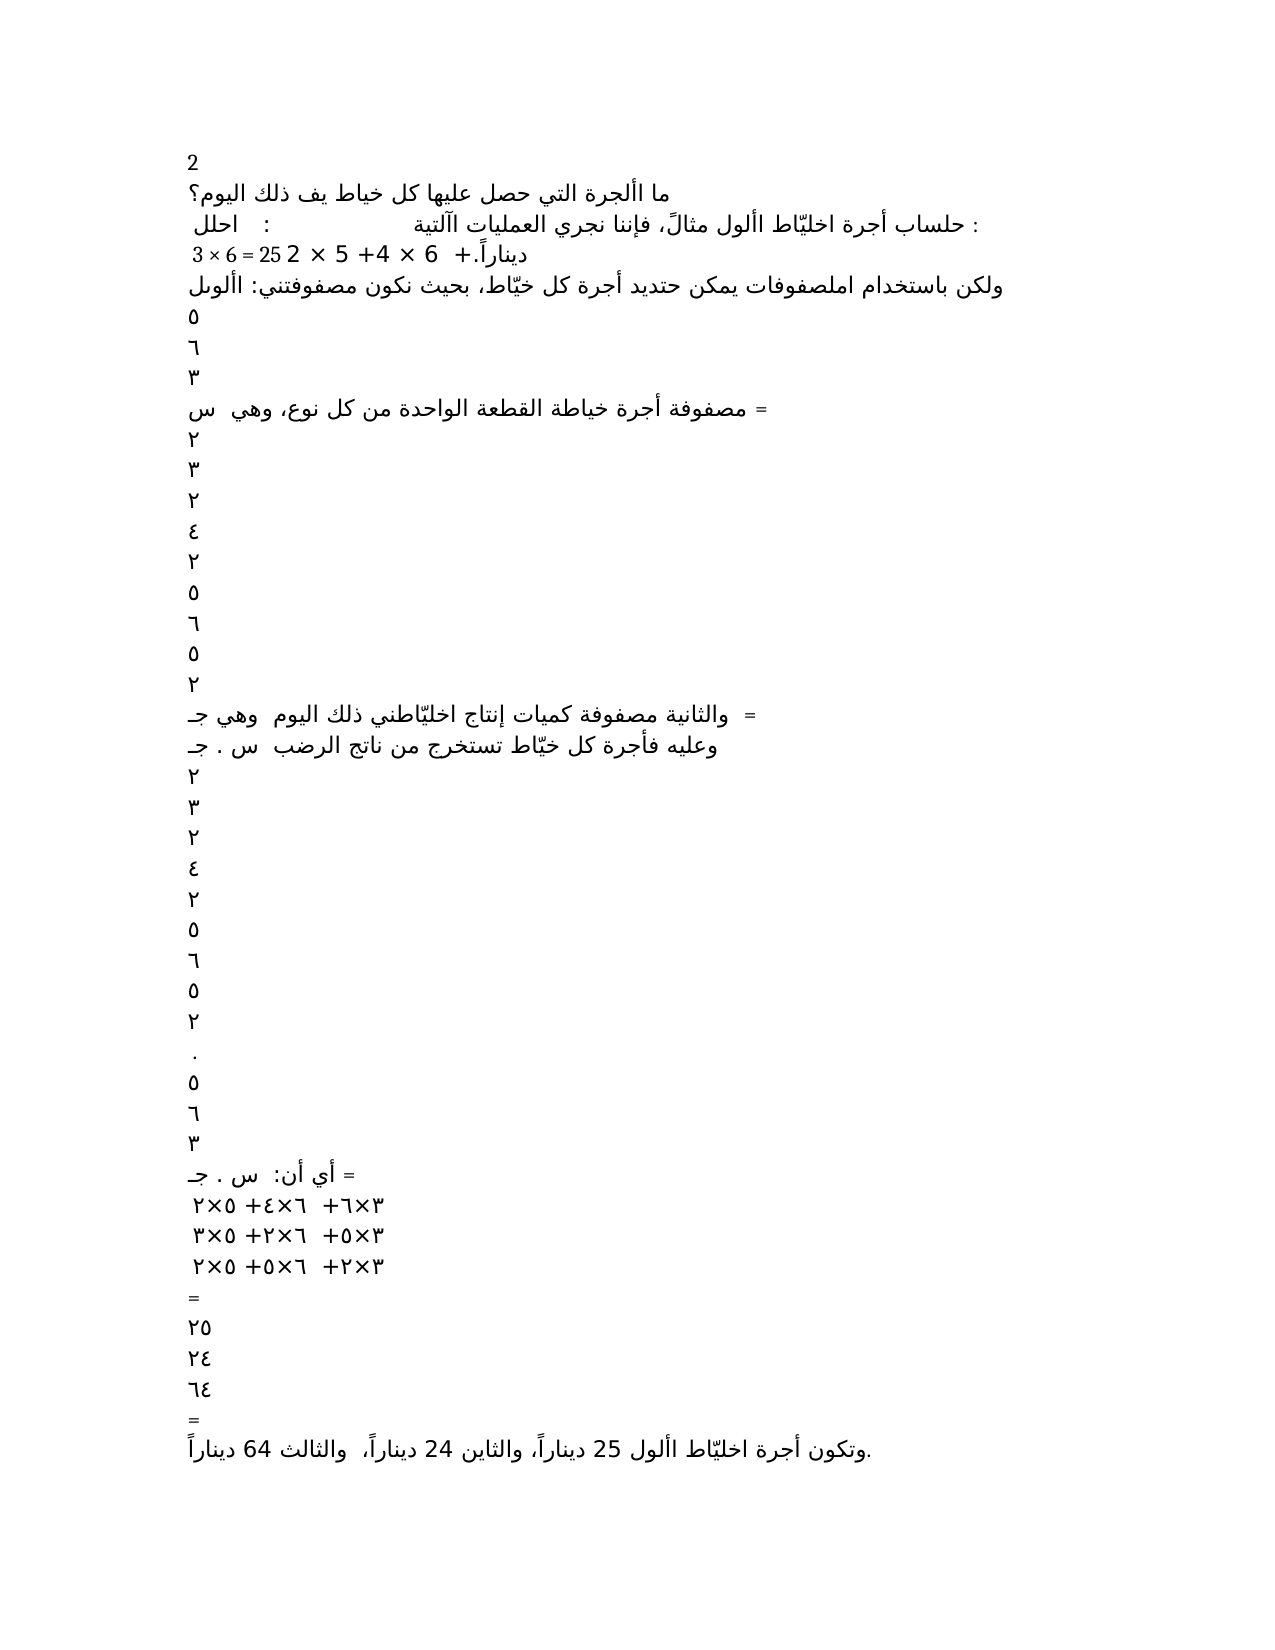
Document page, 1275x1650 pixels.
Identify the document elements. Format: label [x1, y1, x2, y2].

text [187, 150, 1087, 1494]
